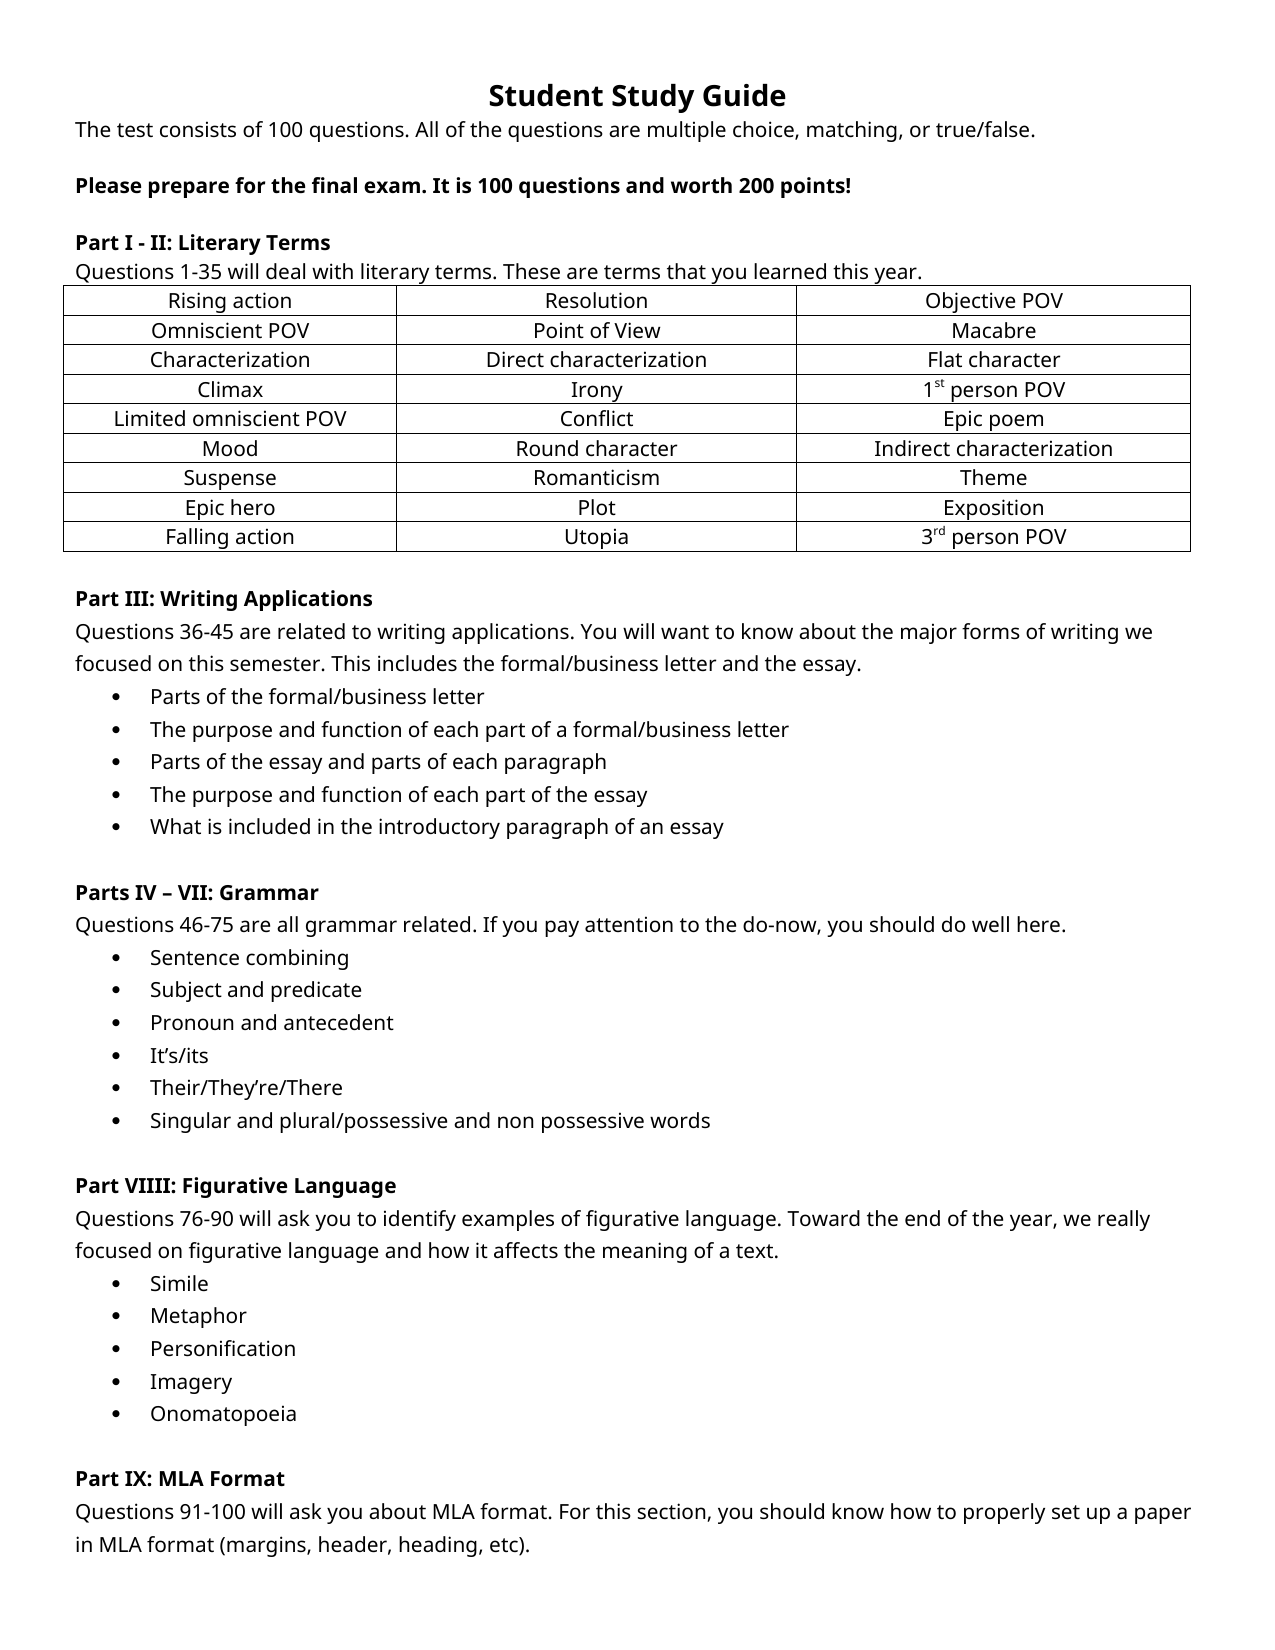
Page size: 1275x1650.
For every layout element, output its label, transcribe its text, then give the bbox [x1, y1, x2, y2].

table_cell Plot [397, 493, 796, 521]
table_cell Flat character [797, 345, 1190, 374]
list It’s/its [112, 1041, 1200, 1069]
table_cell 3rd person POV [797, 522, 1190, 551]
table_cell Epic poem [797, 404, 1190, 433]
table_cell Romanticism [397, 463, 796, 492]
table_cell Limited omniscient POV [64, 404, 396, 433]
text Questions 91-100 will ask you about MLA format. For this section, you should know how to properly set up a paper in MLA format (margins, header, heading, etc). [75, 1497, 1200, 1558]
table_cell 1st person POV [797, 375, 1190, 403]
list Pronoun and antecedent [112, 1008, 1200, 1037]
table_cell Mood [64, 434, 396, 462]
text Part III: Writing Applications [75, 584, 1200, 613]
table_header Rising action [64, 286, 396, 315]
table_cell Direct characterization [397, 345, 796, 374]
text The test consists of 100 questions. All of the questions are multiple choice, matching, or true/false. [75, 115, 1200, 143]
list The purpose and function of each part of a formal/business letter [112, 715, 1200, 743]
list Subject and predicate [112, 976, 1200, 1004]
list Parts of the essay and parts of each paragraph [112, 747, 1200, 776]
list Their/They’re/There [112, 1073, 1200, 1102]
table_cell Point of View [397, 316, 796, 344]
table_cell Suspense [64, 463, 396, 492]
text Part I - II: Literary Terms [75, 228, 1200, 257]
table_cell Conflict [397, 404, 796, 433]
text Parts IV – VII: Grammar [75, 878, 1200, 906]
text Questions 46-75 are all grammar related. If you pay attention to the do-now, you should do well here. [75, 910, 1200, 939]
list Simile [112, 1269, 1200, 1297]
list What is included in the introductory paragraph of an essay [112, 812, 1200, 841]
list Personification [112, 1334, 1200, 1363]
table_cell Omniscient POV [64, 316, 396, 344]
table_cell Exposition [797, 493, 1190, 521]
table_cell Climax [64, 375, 396, 403]
table_cell Epic hero [64, 493, 396, 521]
text Student Study Guide [75, 75, 1200, 115]
text Questions 36-45 are related to writing applications. You will want to know about the major forms of writing we focused on this semester. This includes the formal/business letter and the essay. [75, 617, 1200, 678]
list Metaphor [112, 1302, 1200, 1330]
list Onomatopoeia [112, 1399, 1200, 1428]
table_cell Falling action [64, 522, 396, 551]
list Parts of the formal/business letter [112, 682, 1200, 711]
table_cell Indirect characterization [797, 434, 1190, 462]
text Part IX: MLA Format [75, 1464, 1200, 1493]
table_cell Characterization [64, 345, 396, 374]
table_cell Irony [397, 375, 796, 403]
table_cell Round character [397, 434, 796, 462]
text Questions 76-90 will ask you to identify examples of figurative language. Toward the end of the year, we really focused on figurative language and how it affects the meaning of a text. [75, 1204, 1200, 1265]
table_cell Theme [797, 463, 1190, 492]
list Sentence combining [112, 943, 1200, 971]
list Singular and plural/possessive and non possessive words [112, 1106, 1200, 1134]
text Please prepare for the final exam. It is 100 questions and worth 200 points! [75, 172, 1200, 200]
list Imagery [112, 1367, 1200, 1395]
table_cell Utopia [397, 522, 796, 551]
table_header Resolution [397, 286, 796, 315]
text Questions 1-35 will deal with literary terms. These are terms that you learned this year. [75, 257, 1200, 285]
list The purpose and function of each part of the essay [112, 780, 1200, 808]
text Part VIIII: Figurative Language [75, 1171, 1200, 1199]
table_cell Macabre [797, 316, 1190, 344]
table_header Objective POV [797, 286, 1190, 315]
